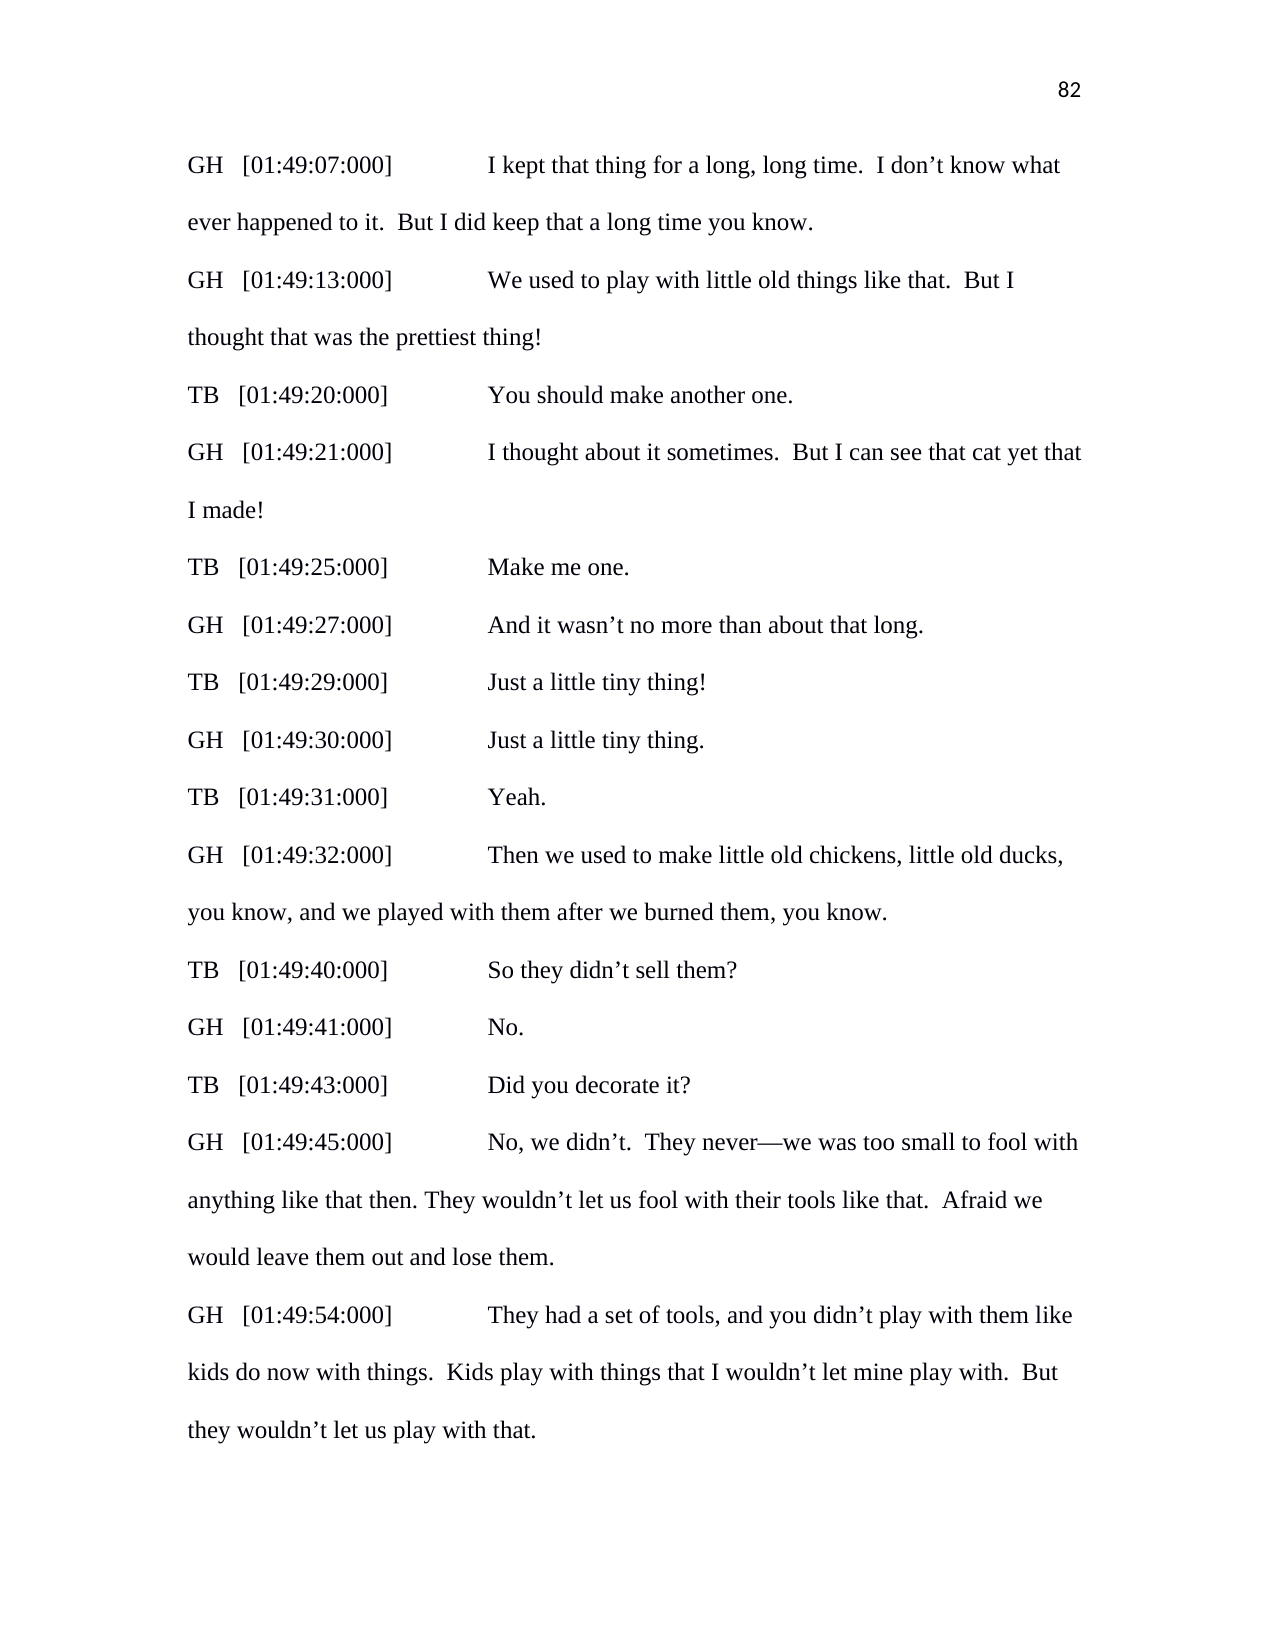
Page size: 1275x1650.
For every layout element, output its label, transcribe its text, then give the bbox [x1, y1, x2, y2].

text TB [01:49:43:000] Did you decorate it? [187, 1070, 1087, 1099]
text GH [01:49:07:000] I kept that thing for a long, long time. I don’t know what ever happened to it. But I did keep that a long time you know. [187, 150, 1087, 236]
text GH [01:49:30:000] Just a little tiny thing. [187, 725, 1087, 754]
text GH [01:49:27:000] And it wasn’t no more than about that long. [187, 610, 1087, 639]
text TB [01:49:40:000] So they didn’t sell them? [187, 955, 1087, 984]
text TB [01:49:29:000] Just a little tiny thing! [187, 667, 1087, 696]
text TB [01:49:25:000] Make me one. [187, 552, 1087, 581]
text GH [01:49:32:000] Then we used to make little old chickens, little old ducks, you know, and we played with them after we burned them, you know. [187, 840, 1087, 926]
text TB [01:49:31:000] Yeah. [187, 782, 1087, 811]
text GH [01:49:13:000] We used to play with little old things like that. But I thought that was the prettiest thing! [187, 265, 1087, 351]
text TB [01:49:20:000] You should make another one. [187, 380, 1087, 409]
text GH [01:49:45:000] No, we didn’t. They never—we was too small to fool with anything like that then. They wouldn’t let us fool with their tools like that. Afraid we would leave them out and lose them. [187, 1127, 1087, 1271]
text GH [01:49:41:000] No. [187, 1012, 1087, 1041]
text GH [01:49:54:000] They had a set of tools, and you didn’t play with them like kids do now with things. Kids play with things that I wouldn’t let mine play with. But they wouldn’t let us play with that. [187, 1300, 1087, 1444]
text GH [01:49:21:000] I thought about it sometimes. But I can see that cat yet that I made! [187, 437, 1087, 524]
